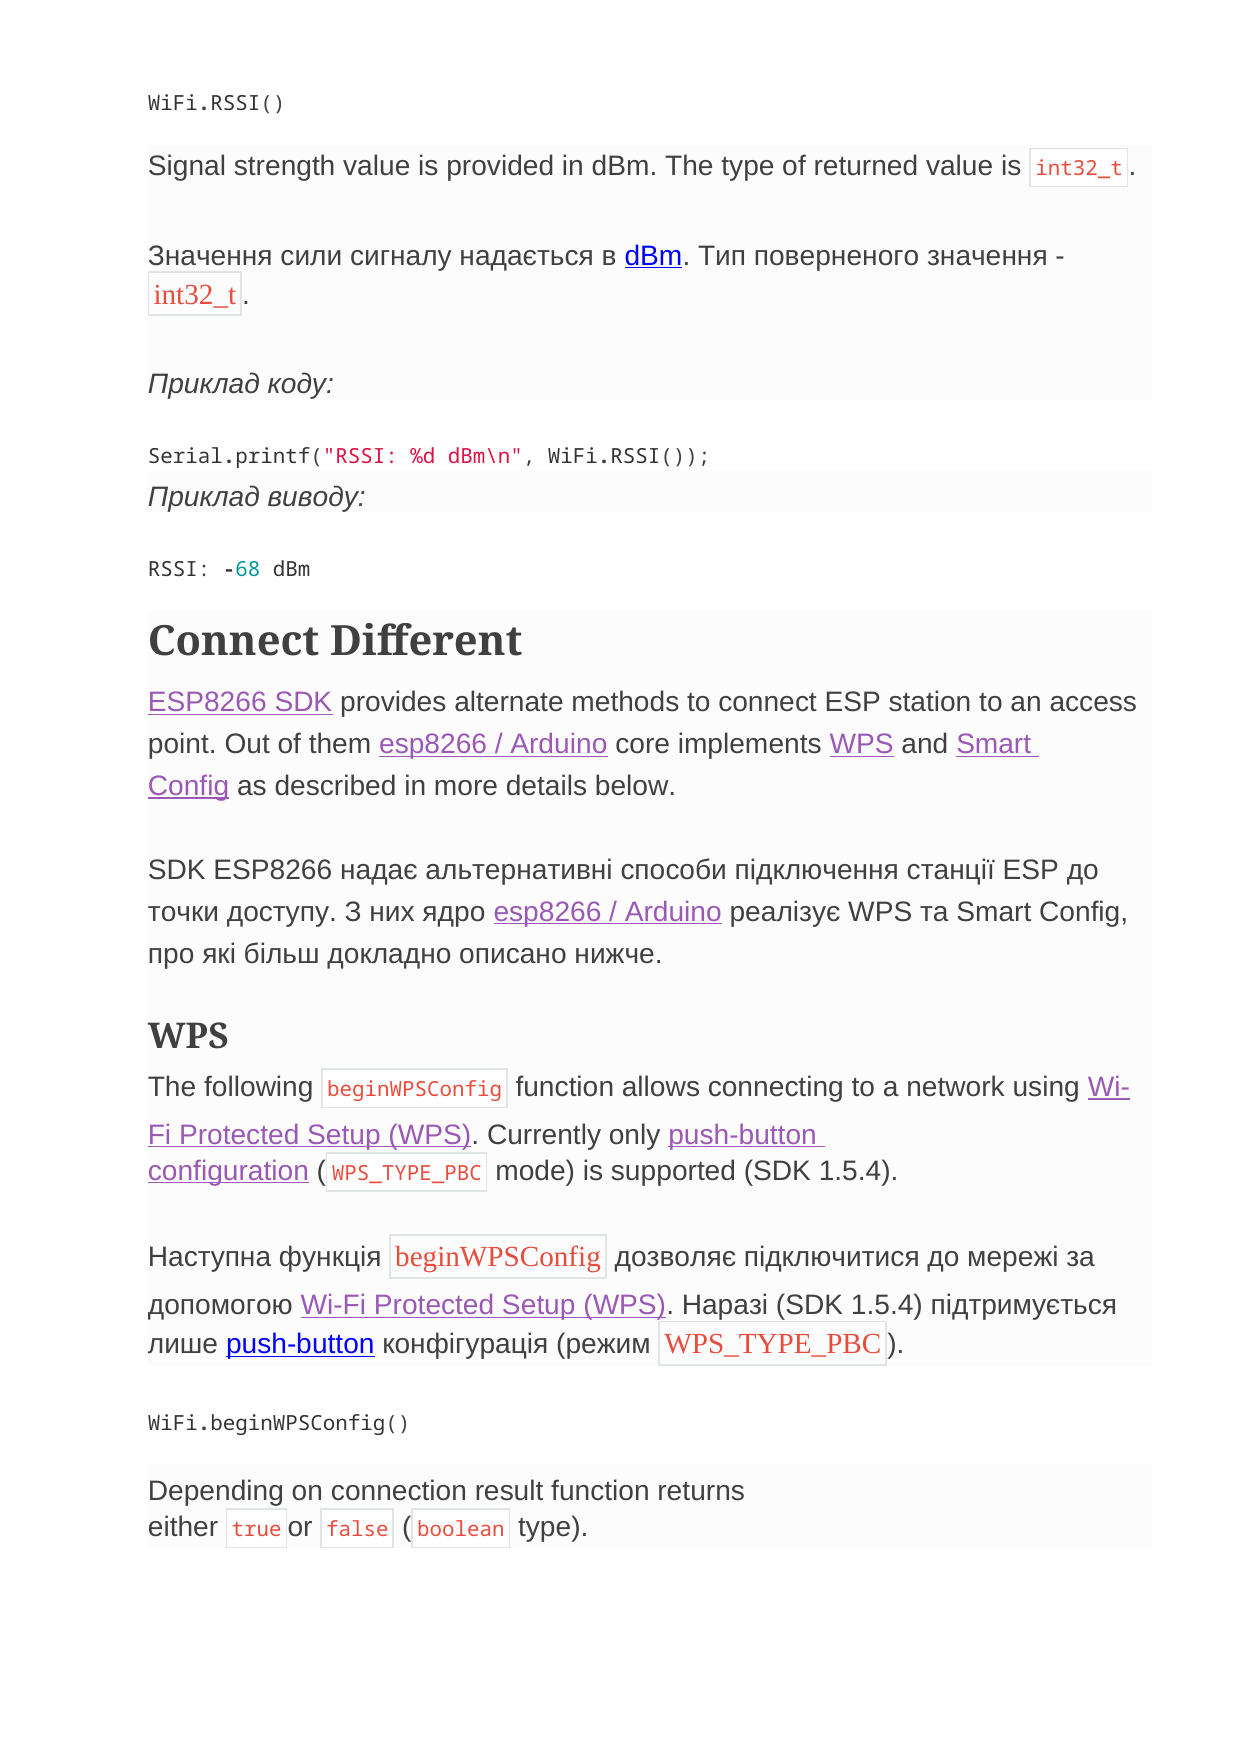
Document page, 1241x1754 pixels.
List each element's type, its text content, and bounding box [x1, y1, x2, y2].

text SDK ESP8266 надає альтернативні способи підключення станції ESP до точки доступу. З них ядро esp8266 / Arduino реалізує WPS та Smart Config, про які більш докладно описано нижче. [148, 843, 1152, 969]
text Наступна функція beginWPSConfig дозволяє підключитися до мережі за допомогою Wi-Fi Protected Setup (WPS). Наразі (SDK 1.5.4) підтримується лише push-button конфігурація (режим WPS_TYPE_PBC). [148, 1234, 1152, 1366]
text ESP8266 SDK provides alternate methods to connect ESP station to an access point. Out of them esp8266 / Arduino core implements WPS and Smart Config as described in more details below. [148, 676, 1152, 802]
text RSSI: -68 dBm [148, 554, 1152, 582]
text Приклад коду: [148, 358, 1152, 400]
text WiFi.RSSI() [148, 88, 1152, 117]
text WiFi.beginWPSConfig() [148, 1408, 1152, 1436]
text Значення сили сигналу надається в dBm. Тип поверненого значення - int32_t. [148, 229, 1152, 316]
text Serial.printf("RSSI: %d dBm\n", WiFi.RSSI()); [148, 442, 1152, 470]
text Depending on connection result function returns either trueor false (boolean type). [148, 1464, 1152, 1548]
subtitle WPS [148, 1011, 1152, 1059]
text Signal strength value is provided in dBm. The type of returned value is int32_t. [148, 145, 1152, 187]
subtitle Connect Different [148, 611, 1152, 667]
text The following beginWPSConfig function allows connecting to a network using Wi-Fi Protected Setup (WPS). Currently only push-button configuration (WPS_TYPE_PBC mode) is supported (SDK 1.5.4). [148, 1066, 1152, 1192]
text Приклад виводу: [148, 470, 1152, 512]
